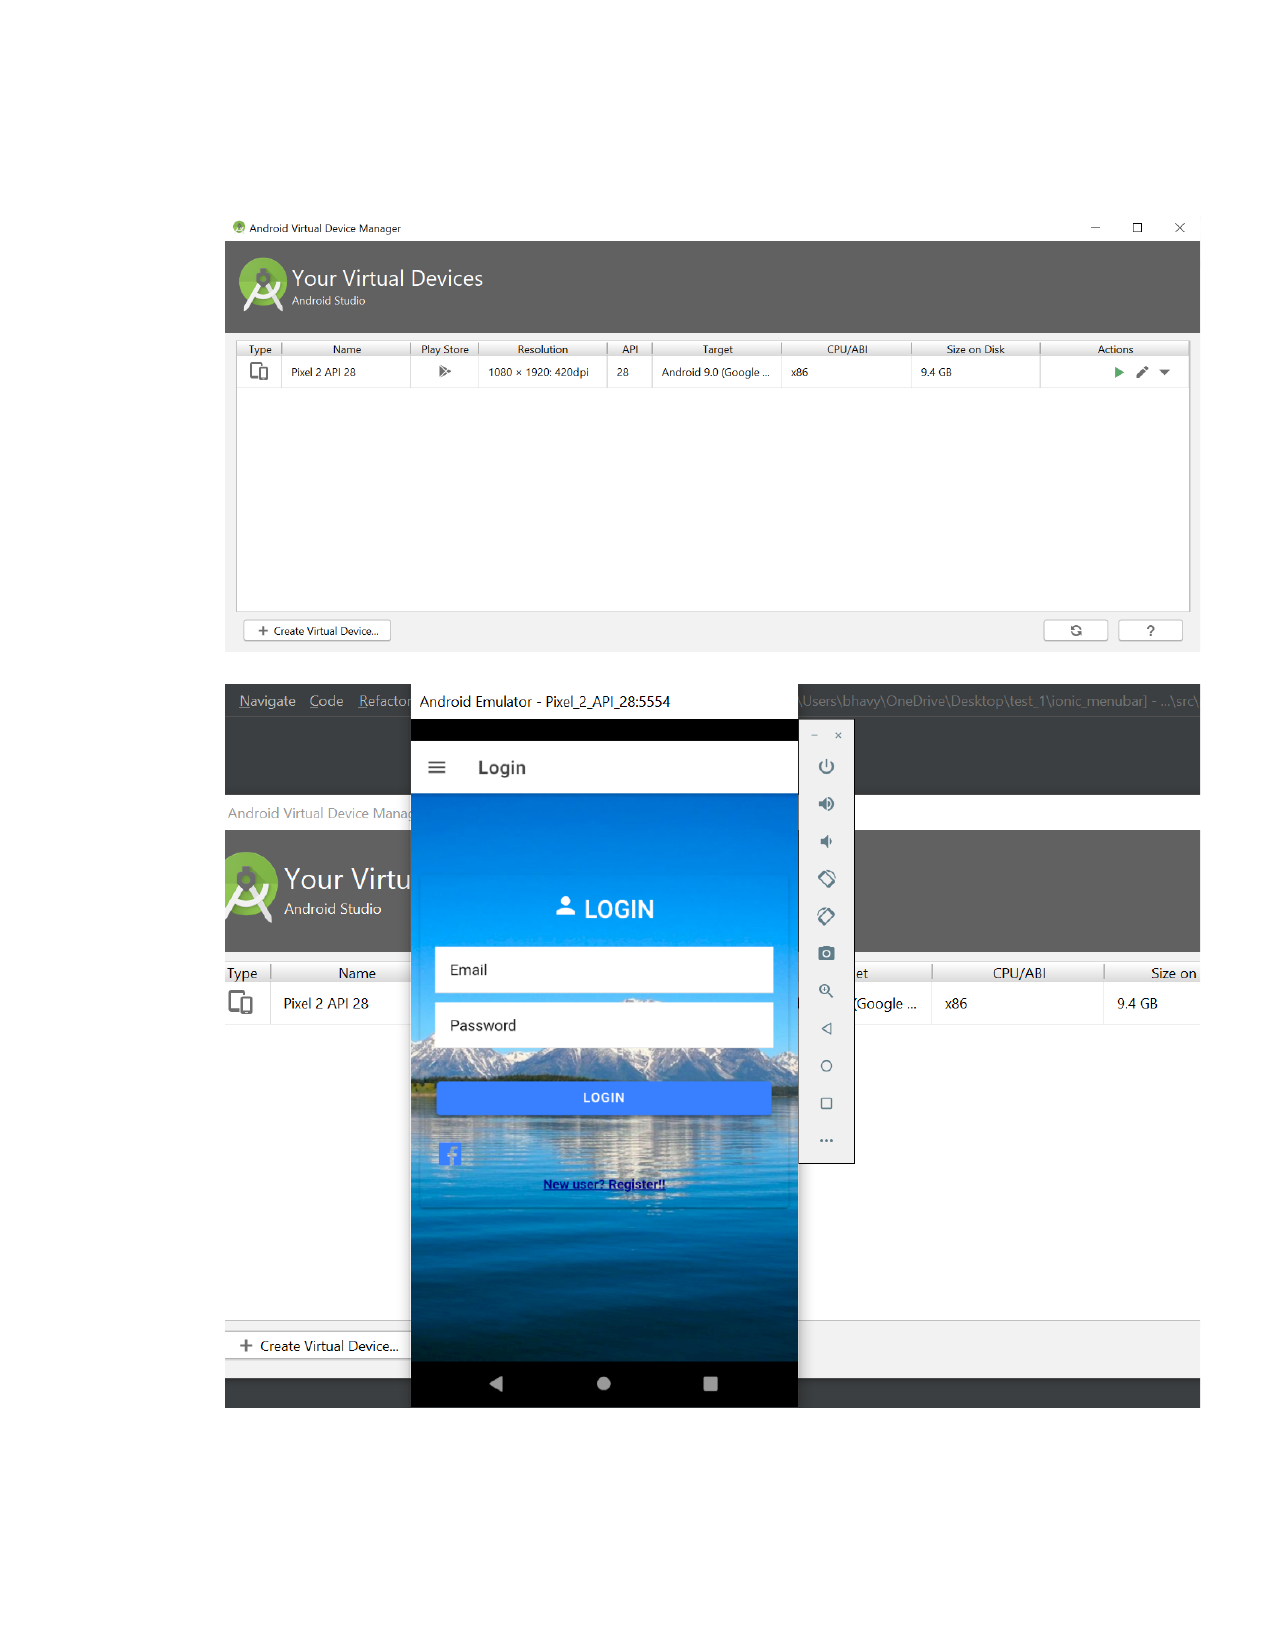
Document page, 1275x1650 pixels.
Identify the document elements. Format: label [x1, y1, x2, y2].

picture [225, 684, 1200, 1408]
picture [225, 215, 1200, 652]
